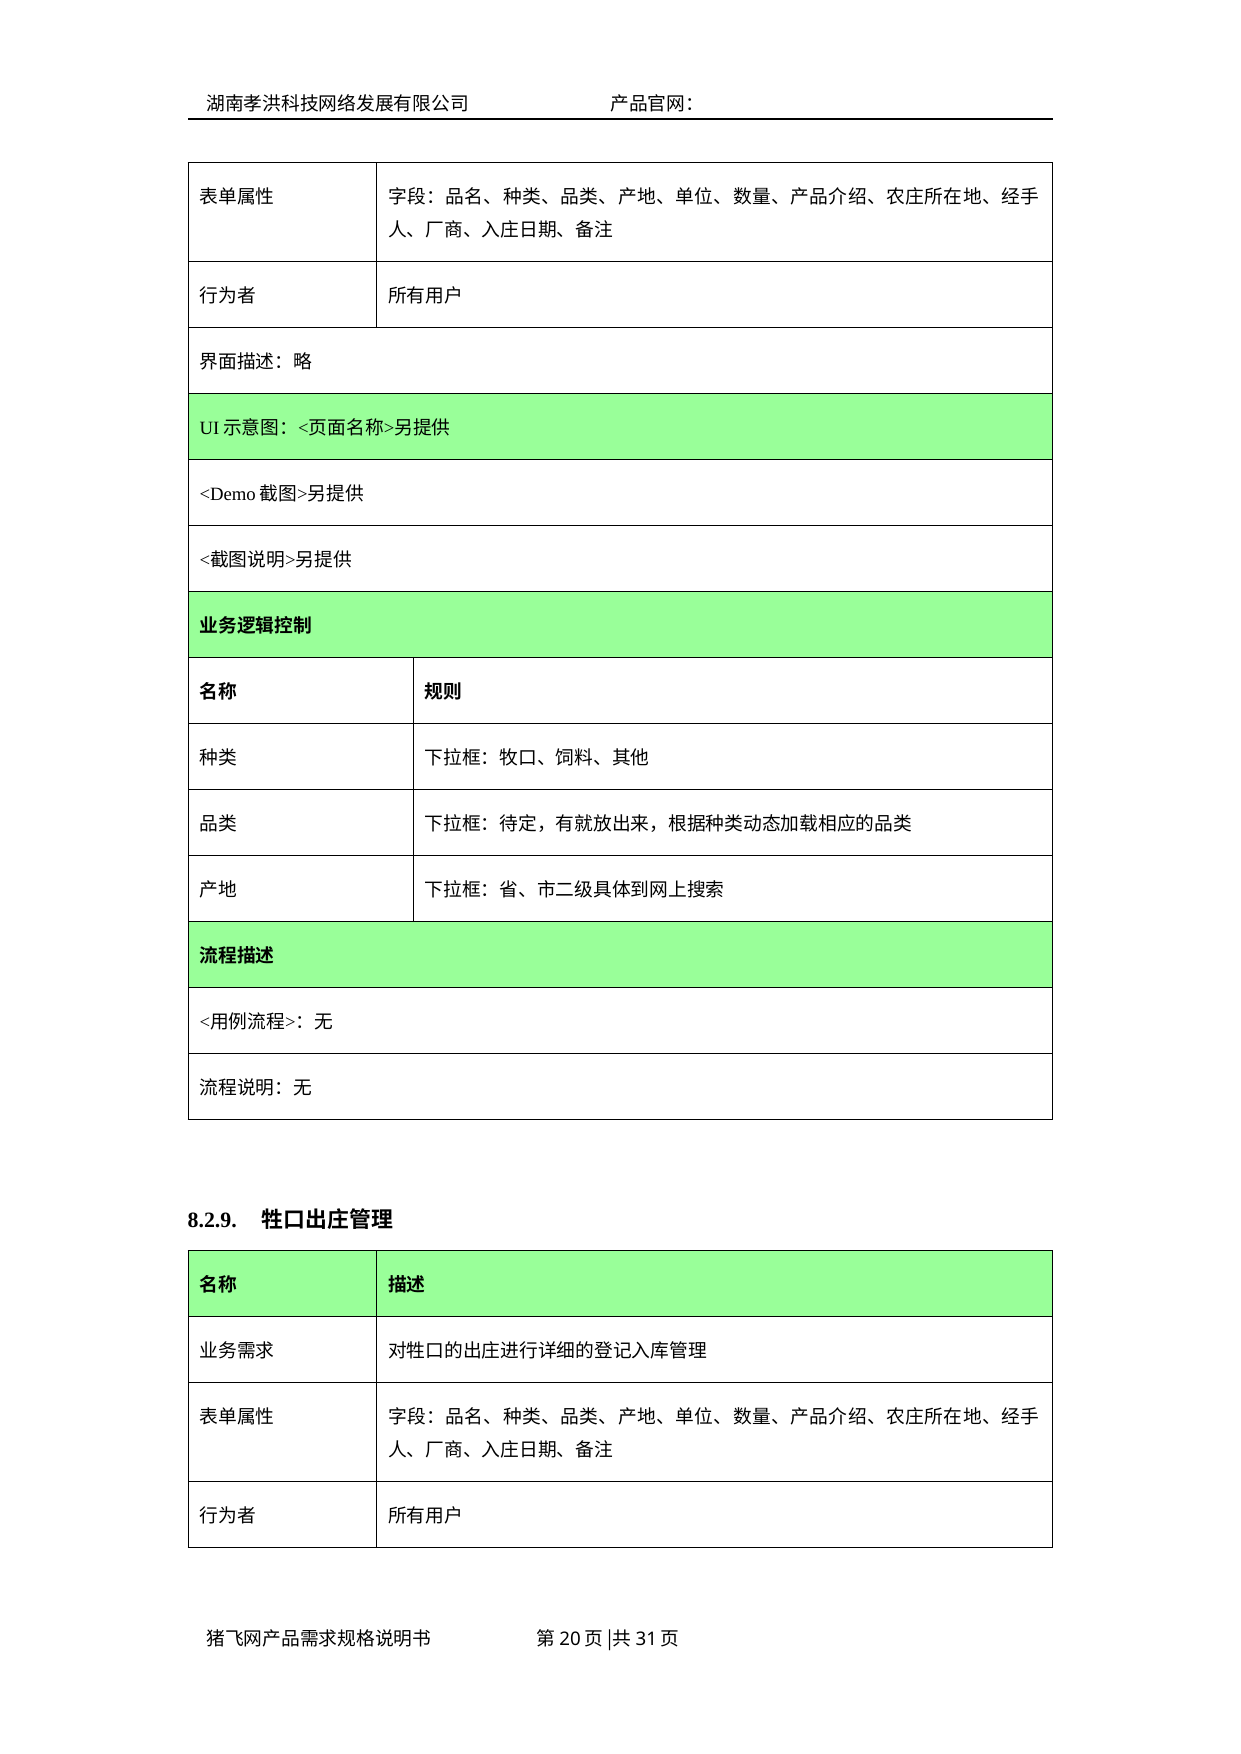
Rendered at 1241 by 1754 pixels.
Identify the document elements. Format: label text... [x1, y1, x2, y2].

table_header 名称 [189, 1251, 376, 1316]
table_cell 下拉框：牧口、饲料、其他 [414, 724, 1052, 789]
table_cell 种类 [189, 724, 413, 789]
subtitle 牲口出庄管理 [187, 1201, 1053, 1234]
table_header 描述 [377, 1251, 1052, 1316]
table_cell 所有用户 [377, 1482, 1052, 1547]
table_cell 界面描述：略 [189, 328, 1052, 393]
table_cell 品类 [189, 790, 413, 855]
table_cell 下拉框：待定，有就放出来，根据种类动态加载相应的品类 [414, 790, 1052, 855]
table_cell 下拉框：省、市二级具体到网上搜索 [414, 856, 1052, 921]
table_cell 表单属性 [189, 1383, 376, 1481]
table_cell 流程说明：无 [189, 1054, 1052, 1119]
table_cell 行为者 [189, 262, 376, 327]
table_cell 表单属性 [189, 163, 376, 261]
table_cell 业务需求 [189, 1317, 376, 1382]
table_cell 流程描述 [189, 922, 1052, 987]
table_cell 字段：品名、种类、品类、产地、单位、数量、产品介绍、农庄所在地、经手人、厂商、入庄日期、备注 [377, 163, 1052, 261]
table_cell 字段：品名、种类、品类、产地、单位、数量、产品介绍、农庄所在地、经手人、厂商、入庄日期、备注 [377, 1383, 1052, 1481]
table_cell <截图说明>另提供 [189, 526, 1052, 591]
table_cell 对牲口的出庄进行详细的登记入库管理 [377, 1317, 1052, 1382]
table_cell 规则 [414, 658, 1052, 723]
table_cell 所有用户 [377, 262, 1052, 327]
table_cell <用例流程>：无 [189, 988, 1052, 1053]
table_cell 业务逻辑控制 [189, 592, 1052, 657]
table_cell 产地 [189, 856, 413, 921]
table_cell 行为者 [189, 1482, 376, 1547]
table_cell <Demo截图>另提供 [189, 460, 1052, 525]
table_cell 名称 [189, 658, 413, 723]
table_cell UI示意图：<页面名称>另提供 [189, 394, 1052, 459]
